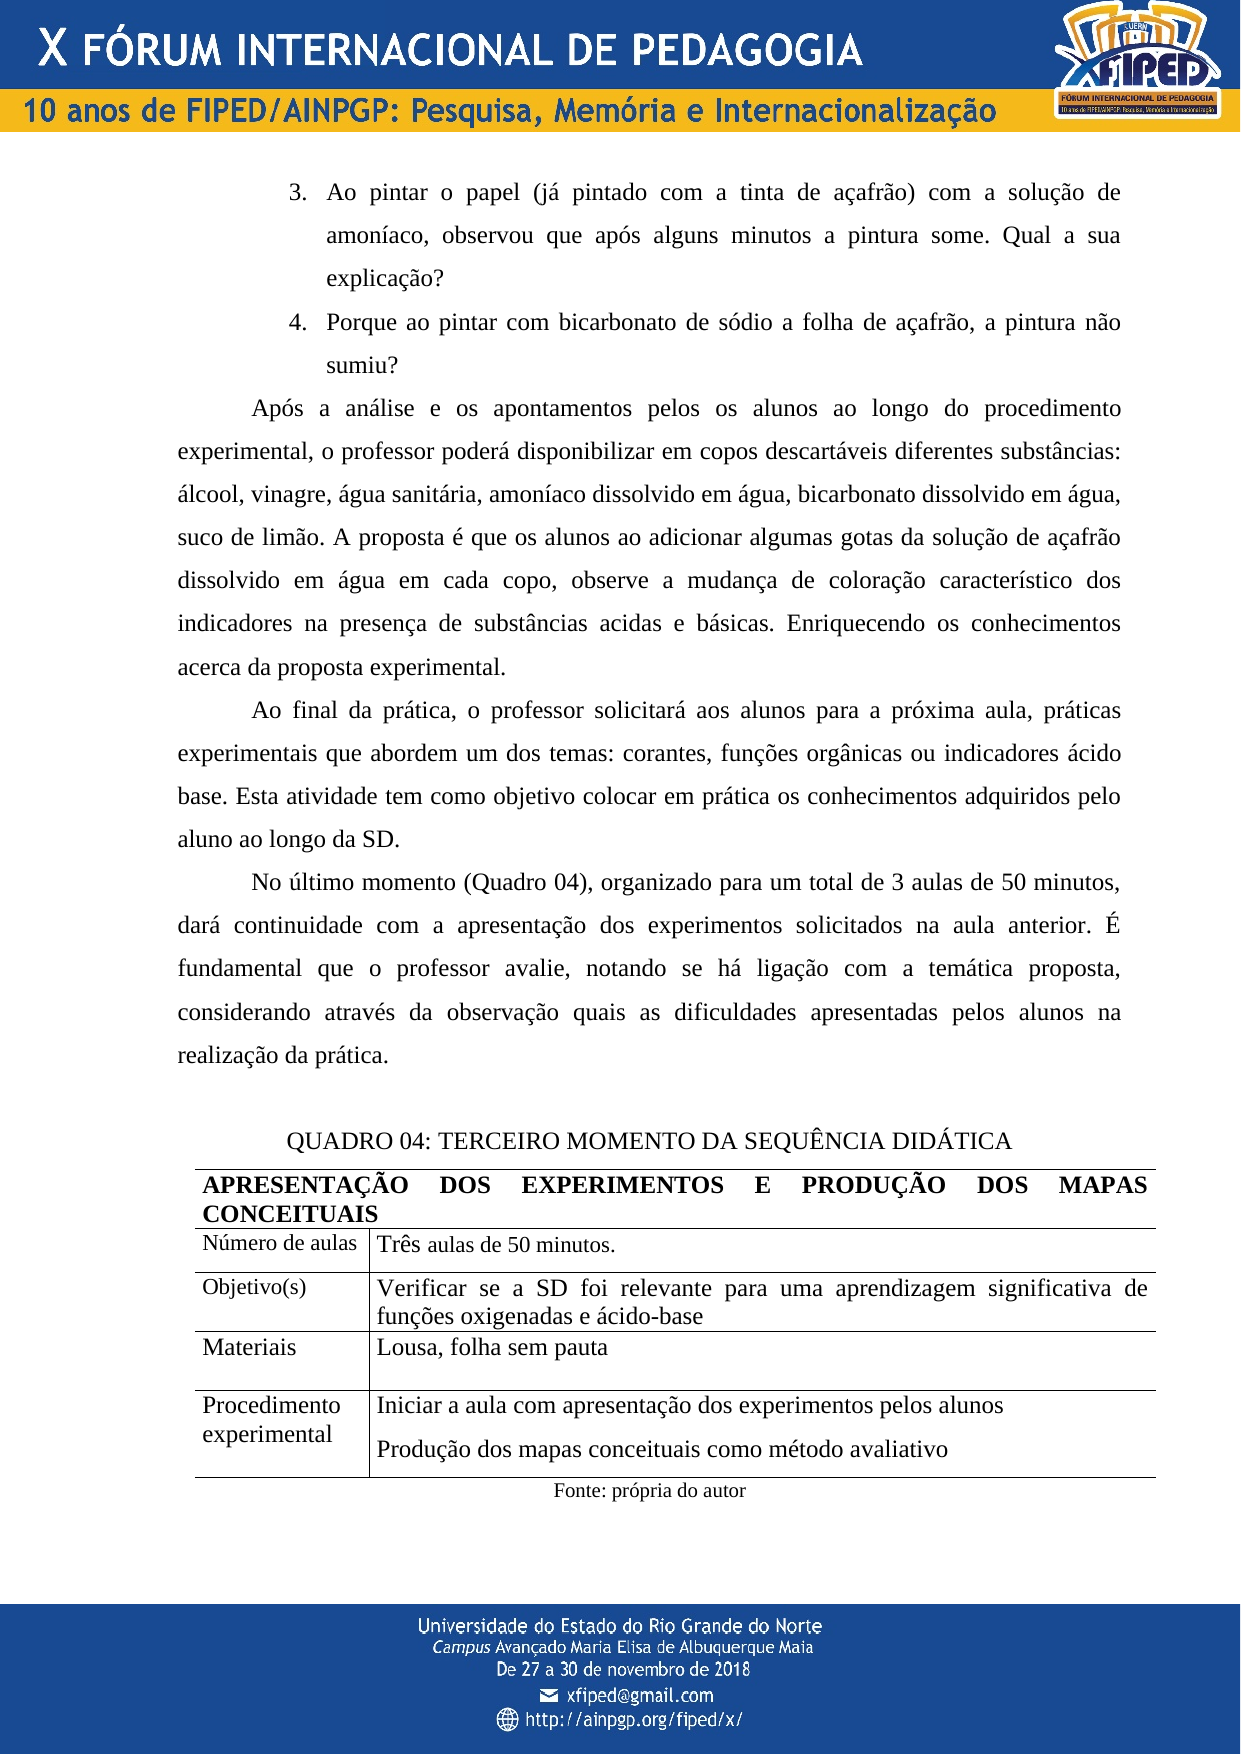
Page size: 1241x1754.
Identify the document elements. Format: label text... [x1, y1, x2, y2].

text No último momento (Quadro 04), organizado para um total de 3 aulas de 50 minutos, dará continuidade com a apresentação dos experimentos solicitados na aula anterior. É fundamental que o professor avalie, notando se há ligação com a temática proposta, considerando através da observação quais as dificuldades apresentadas pelos alunos na realização da prática. [177, 867, 1122, 1068]
picture [0, 1604, 1241, 1754]
text Ao final da prática, o professor solicitará aos alunos para a próxima aula, práticas experimentais que abordem um dos temas: corantes, funções orgânicas ou indicadores ácido base. Esta atividade tem como objetivo colocar em prática os conhecimentos adquiridos pelo aluno ao longo da SD. [177, 695, 1122, 853]
table_cell Verificar se a SD foi relevante para uma aprendizagem significativa de funções oxigenadas e ácido-base [370, 1273, 1156, 1331]
table_cell Procedimento experimental [195, 1391, 369, 1477]
text Fonte: própria do autor [177, 1478, 1122, 1502]
table_cell Lousa, folha sem pauta [370, 1332, 1156, 1389]
table_cell Iniciar a aula com apresentação dos experimentos pelos alunos Produção dos mapas conceituais como método avaliativo [370, 1391, 1156, 1477]
table_cell Número de aulas [195, 1229, 369, 1272]
picture [0, 0, 1241, 132]
table_cell Materiais [195, 1332, 369, 1389]
table_header APRESENTAÇÃO DOS EXPERIMENTOS E PRODUÇÃO DOS MAPAS CONCEITUAIS [195, 1170, 1156, 1228]
list Porque ao pintar com bicarbonato de sódio a folha de açafrão, a pintura não sumiu? [288, 307, 1122, 378]
text QUADRO 04: TERCEIRO MOMENTO DA SEQUÊNCIA DIDÁTICA [177, 1126, 1122, 1155]
list Ao pintar o papel (já pintado com a tinta de açafrão) com a solução de amoníaco, observou que após alguns minutos a pintura some. Qual a sua explicação? [288, 177, 1122, 292]
table_cell Objetivo(s) [195, 1273, 369, 1331]
text Após a análise e os apontamentos pelos os alunos ao longo do procedimento experimental, o professor poderá disponibilizar em copos descartáveis diferentes substâncias: álcool, vinagre, água sanitária, amoníaco dissolvido em água, bicarbonato dissolvido em água, suco de limão. A proposta é que os alunos ao adicionar algumas gotas da solução de açafrão dissolvido em água em cada copo, observe a mudança de coloração característico dos indicadores na presença de substâncias acidas e básicas. Enriquecendo os conhecimentos acerca da proposta experimental. [177, 393, 1122, 680]
table_cell Três aulas de 50 minutos. [370, 1229, 1156, 1272]
